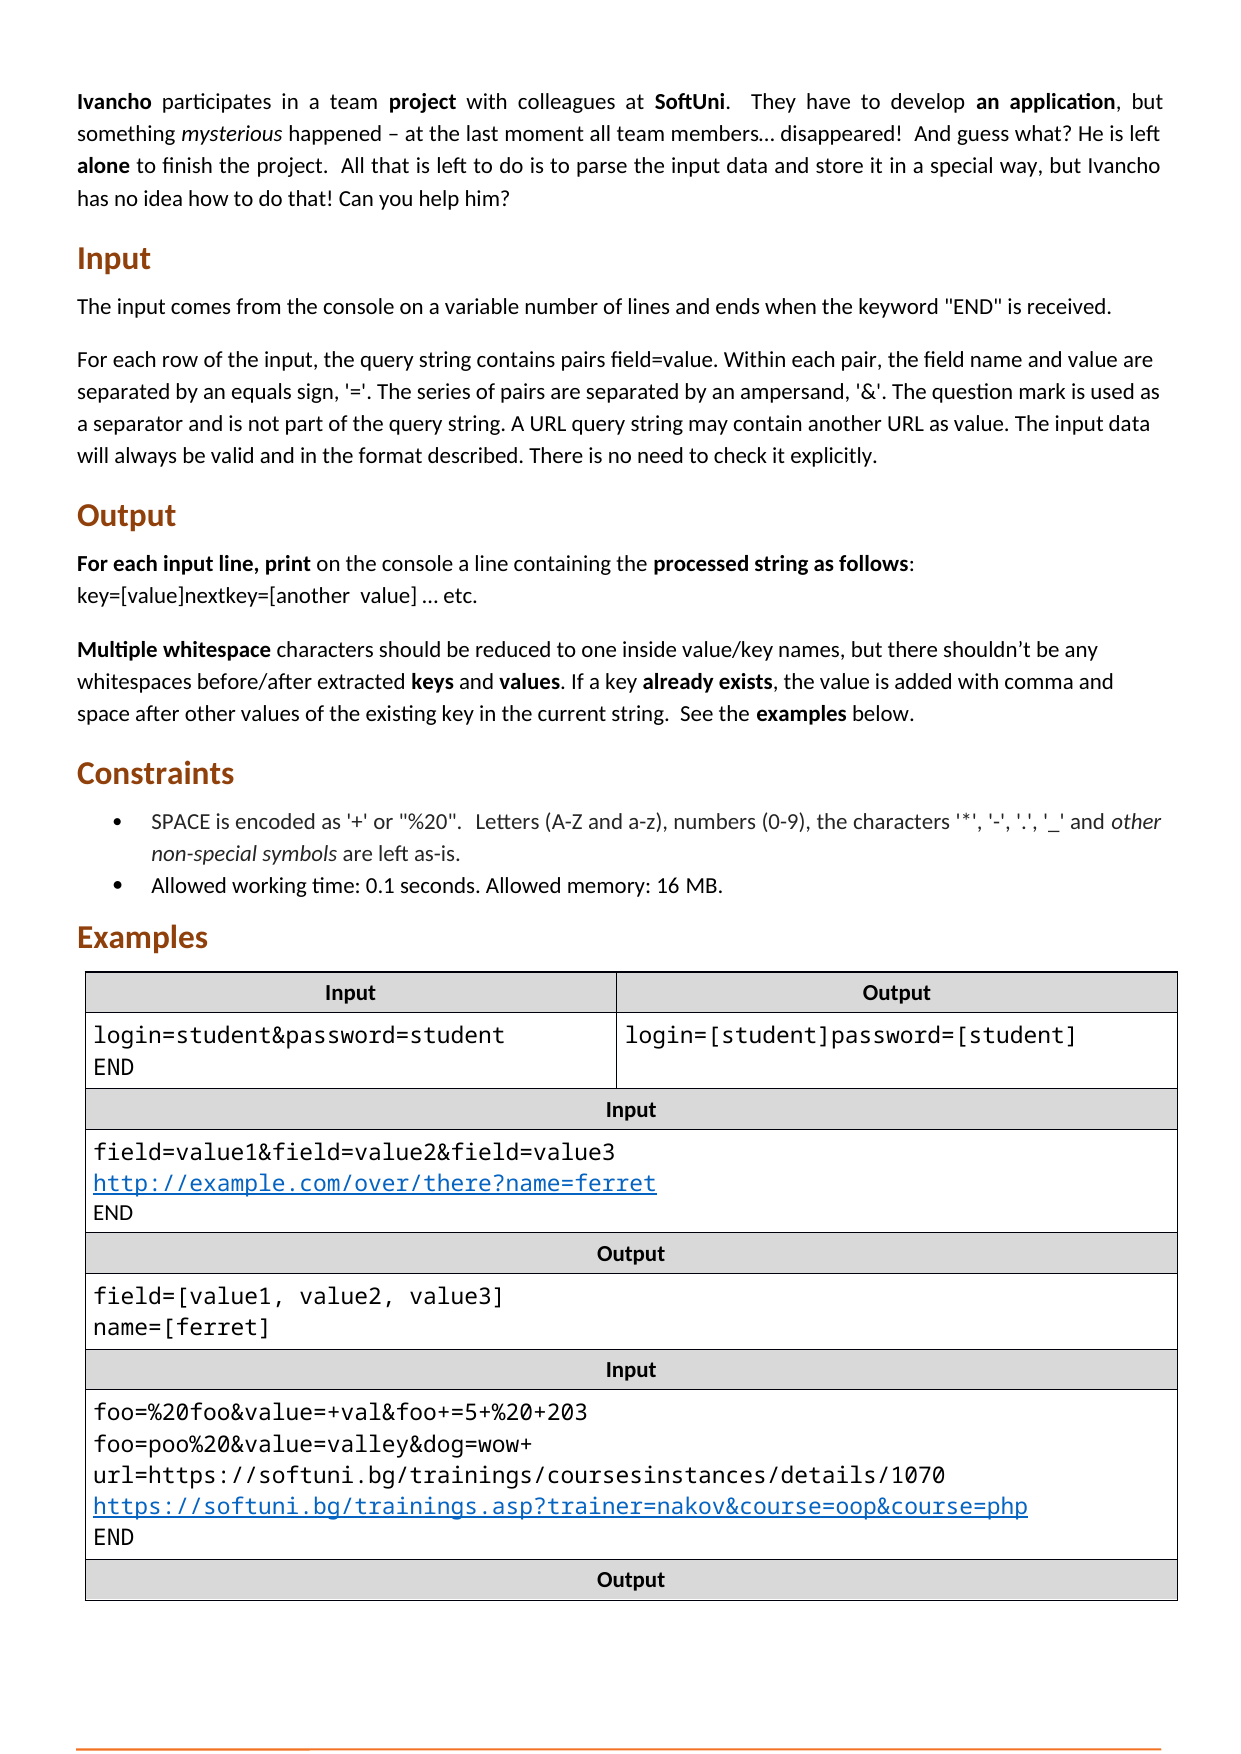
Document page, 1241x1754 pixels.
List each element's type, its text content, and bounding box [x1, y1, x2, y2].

table_header Input [86, 973, 616, 1012]
subtitle Input [77, 237, 1163, 277]
subtitle Examples [77, 916, 1163, 957]
table_cell Input [86, 1350, 1177, 1389]
list SPACE is encoded as '+' or "%20". Letters (A-Z and a-z), numbers (0-9), the characters '*', '-', '.', '_' and other non-special symbols are left as-is. [114, 807, 1163, 867]
table_cell field=value1&field=value2&field=value3 http://example.com/over/there?name=ferret END [86, 1130, 1177, 1232]
text For each row of the input, the query string contains pairs field=value. Within each pair, the field name and value are separated by an equals sign, '='. The series of pairs are separated by an ampersand, '&'. The question mark is used as a separator and is not part of the query string. A URL query string may contain another URL as value. The input data will always be valid and in the format described. There is no need to check it explicitly. [77, 345, 1163, 469]
table_header Output [617, 973, 1177, 1012]
table_cell Output [86, 1560, 1177, 1599]
table_cell Input [86, 1089, 1177, 1129]
list Allowed working time: 0.1 seconds. Allowed memory: 16 MB. [114, 872, 1163, 899]
text For each input line, print on the console a line containing the processed string as follows: key=[value]nextkey=[another value] … etc. [77, 549, 1163, 610]
text The input comes from the console on a variable number of lines and ends when the keyword "END" is received. [77, 292, 1163, 320]
table_cell login=[student]password=[student] [617, 1013, 1177, 1088]
subtitle Output [77, 494, 1163, 535]
subtitle Constraints [77, 752, 1163, 793]
table_cell field=[value1, value2, value3] name=[ferret] [86, 1274, 1177, 1348]
table_cell Output [86, 1233, 1177, 1273]
text Multiple whitespace characters should be reduced to one inside value/key names, but there shouldn’t be any whitespaces before/after extracted keys and values. If a key already exists, the value is added with comma and space after other values of the existing key in the current string. See the examples below. [77, 635, 1163, 727]
table_cell foo=%20foo&value=+val&foo+=5+%20+203 foo=poo%20&value=valley&dog=wow+ url=https://softuni.bg/trainings/coursesinstances/details/1070 https://softuni.bg/trainings.asp?trainer=nakov&course=oop&course=php END [86, 1390, 1177, 1558]
text Ivancho participates in a team project with colleagues at SoftUni. They have to develop an application, but something mysterious happened – at the last moment all team members… disappeared! And guess what? He is left alone to finish the project. All that is left to do is to parse the input data and store it in a special way, but Ivancho has no idea how to do that! Can you help him? [77, 87, 1163, 212]
table_cell login=student&password=student END [86, 1013, 616, 1088]
